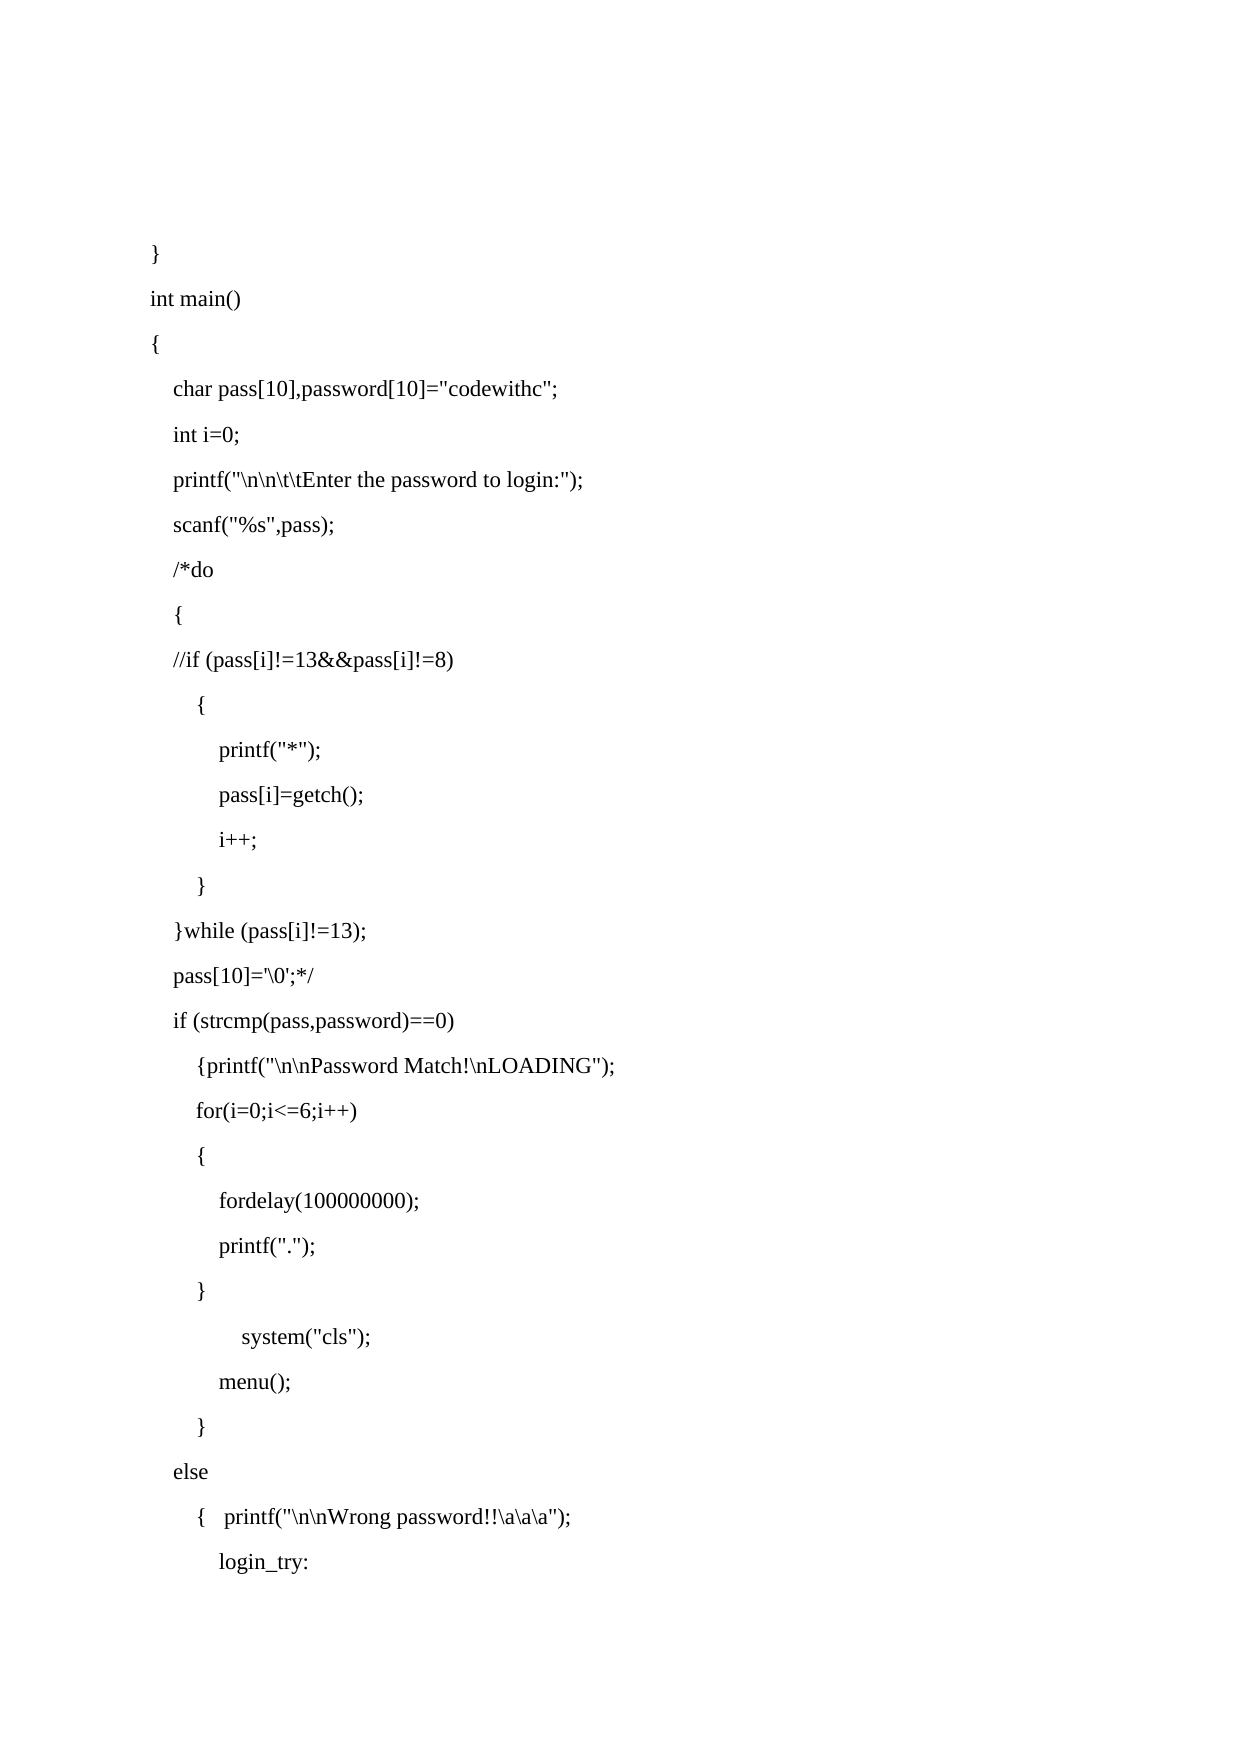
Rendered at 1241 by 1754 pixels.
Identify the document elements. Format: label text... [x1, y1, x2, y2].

text }while (pass[i]!=13); [150, 917, 1090, 943]
text { [150, 691, 1090, 718]
text fordelay(100000000); [150, 1187, 1090, 1214]
text printf("\n\n\t\tEnter the password to login:"); [150, 466, 1090, 492]
text int i=0; [150, 421, 1090, 447]
text login_try: [150, 1548, 1090, 1574]
text for(i=0;i<=6;i++) [150, 1097, 1090, 1123]
text /*do [150, 556, 1090, 582]
text i++; [150, 827, 1090, 853]
text //if (pass[i]!=13&&pass[i]!=8) [150, 646, 1090, 672]
text pass[i]=getch(); [150, 781, 1090, 808]
text { [150, 330, 1090, 357]
text } [150, 1278, 1090, 1304]
text } [150, 240, 1090, 267]
text if (strcmp(pass,password)==0) [150, 1007, 1090, 1033]
text { [150, 601, 1090, 627]
text { printf("\n\nWrong password!!\a\a\a"); [150, 1503, 1090, 1529]
text menu(); [150, 1368, 1090, 1394]
text { [150, 1142, 1090, 1169]
text char pass[10],password[10]="codewithc"; [150, 376, 1090, 402]
text else [150, 1458, 1090, 1484]
text system("cls"); [150, 1323, 1090, 1349]
text } [150, 1413, 1090, 1439]
text } [150, 872, 1090, 898]
text int main() [150, 285, 1090, 312]
text printf("."); [150, 1232, 1090, 1259]
text printf("*"); [150, 736, 1090, 763]
text pass[10]='\0';*/ [150, 962, 1090, 988]
text {printf("\n\nPassword Match!\nLOADING"); [150, 1052, 1090, 1078]
text scanf("%s",pass); [150, 511, 1090, 537]
